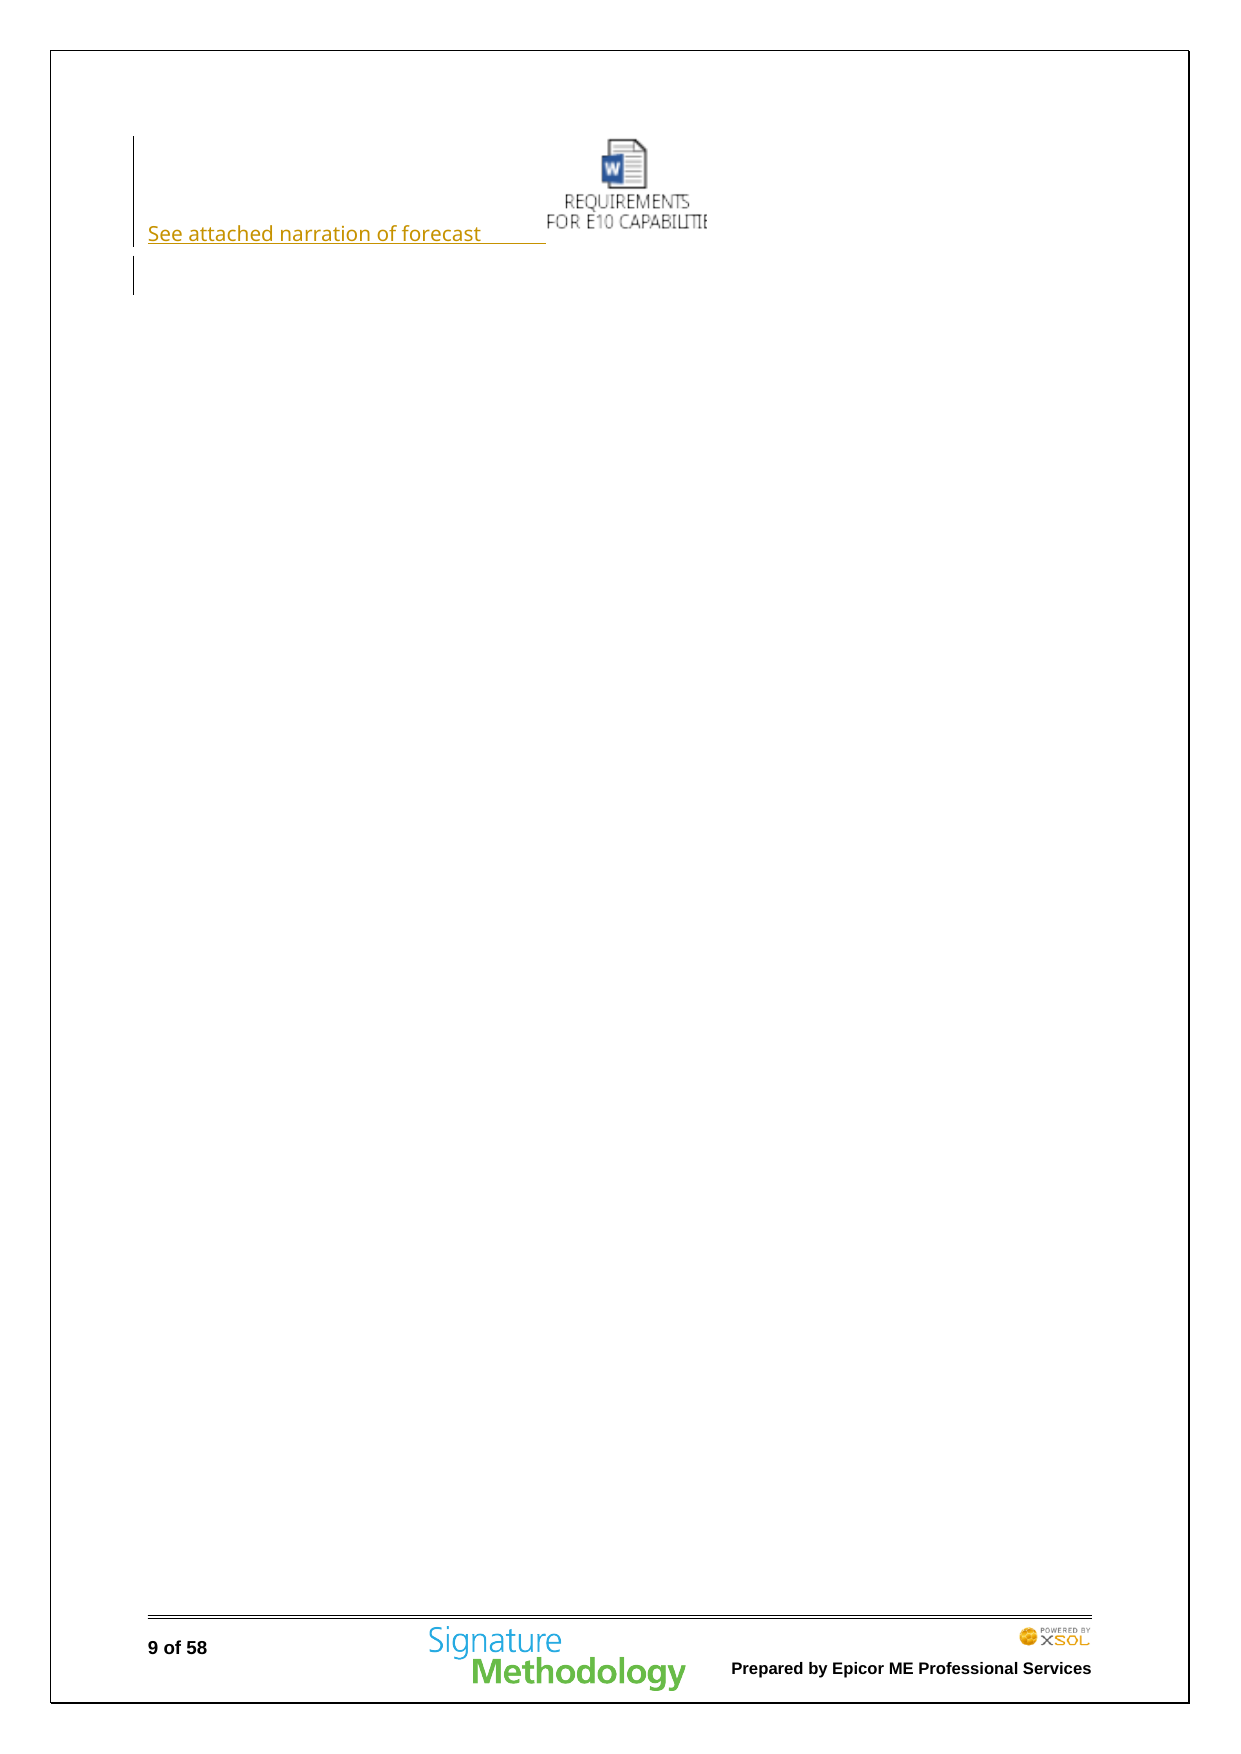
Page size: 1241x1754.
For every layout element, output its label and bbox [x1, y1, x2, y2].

picture [1010, 1621, 1095, 1646]
picture [429, 1626, 686, 1691]
